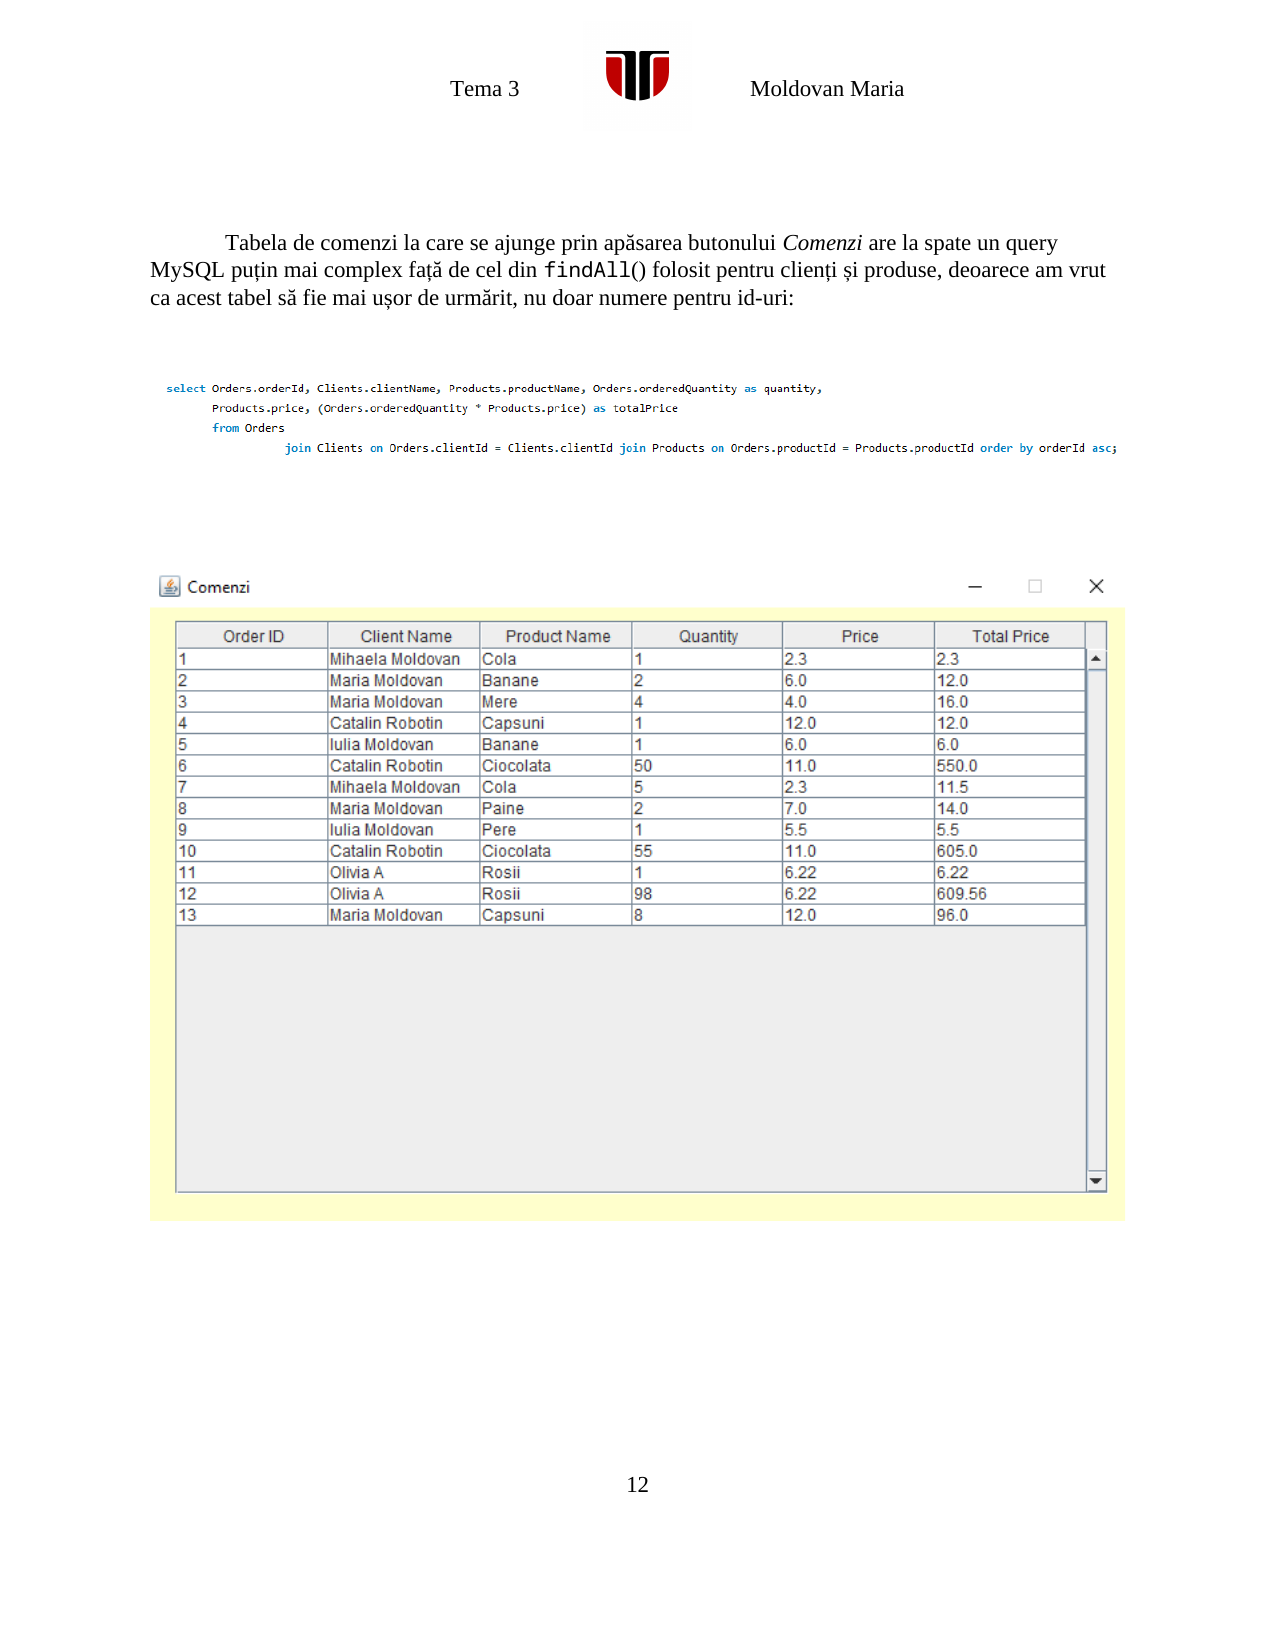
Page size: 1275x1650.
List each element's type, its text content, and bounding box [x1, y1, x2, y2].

text Tabela de comenzi la care se ajunge prin apăsarea butonului Comenzi are la spate un query MySQL puțin mai complex față de cel din findAll() folosit pentru clienți și produse, deoarece am vrut ca acest tabel să fie mai ușor de urmărit, nu doar numere pentru id-uri: [150, 229, 1125, 310]
picture [150, 569, 1125, 1221]
picture [150, 373, 1125, 473]
picture [582, 21, 693, 131]
